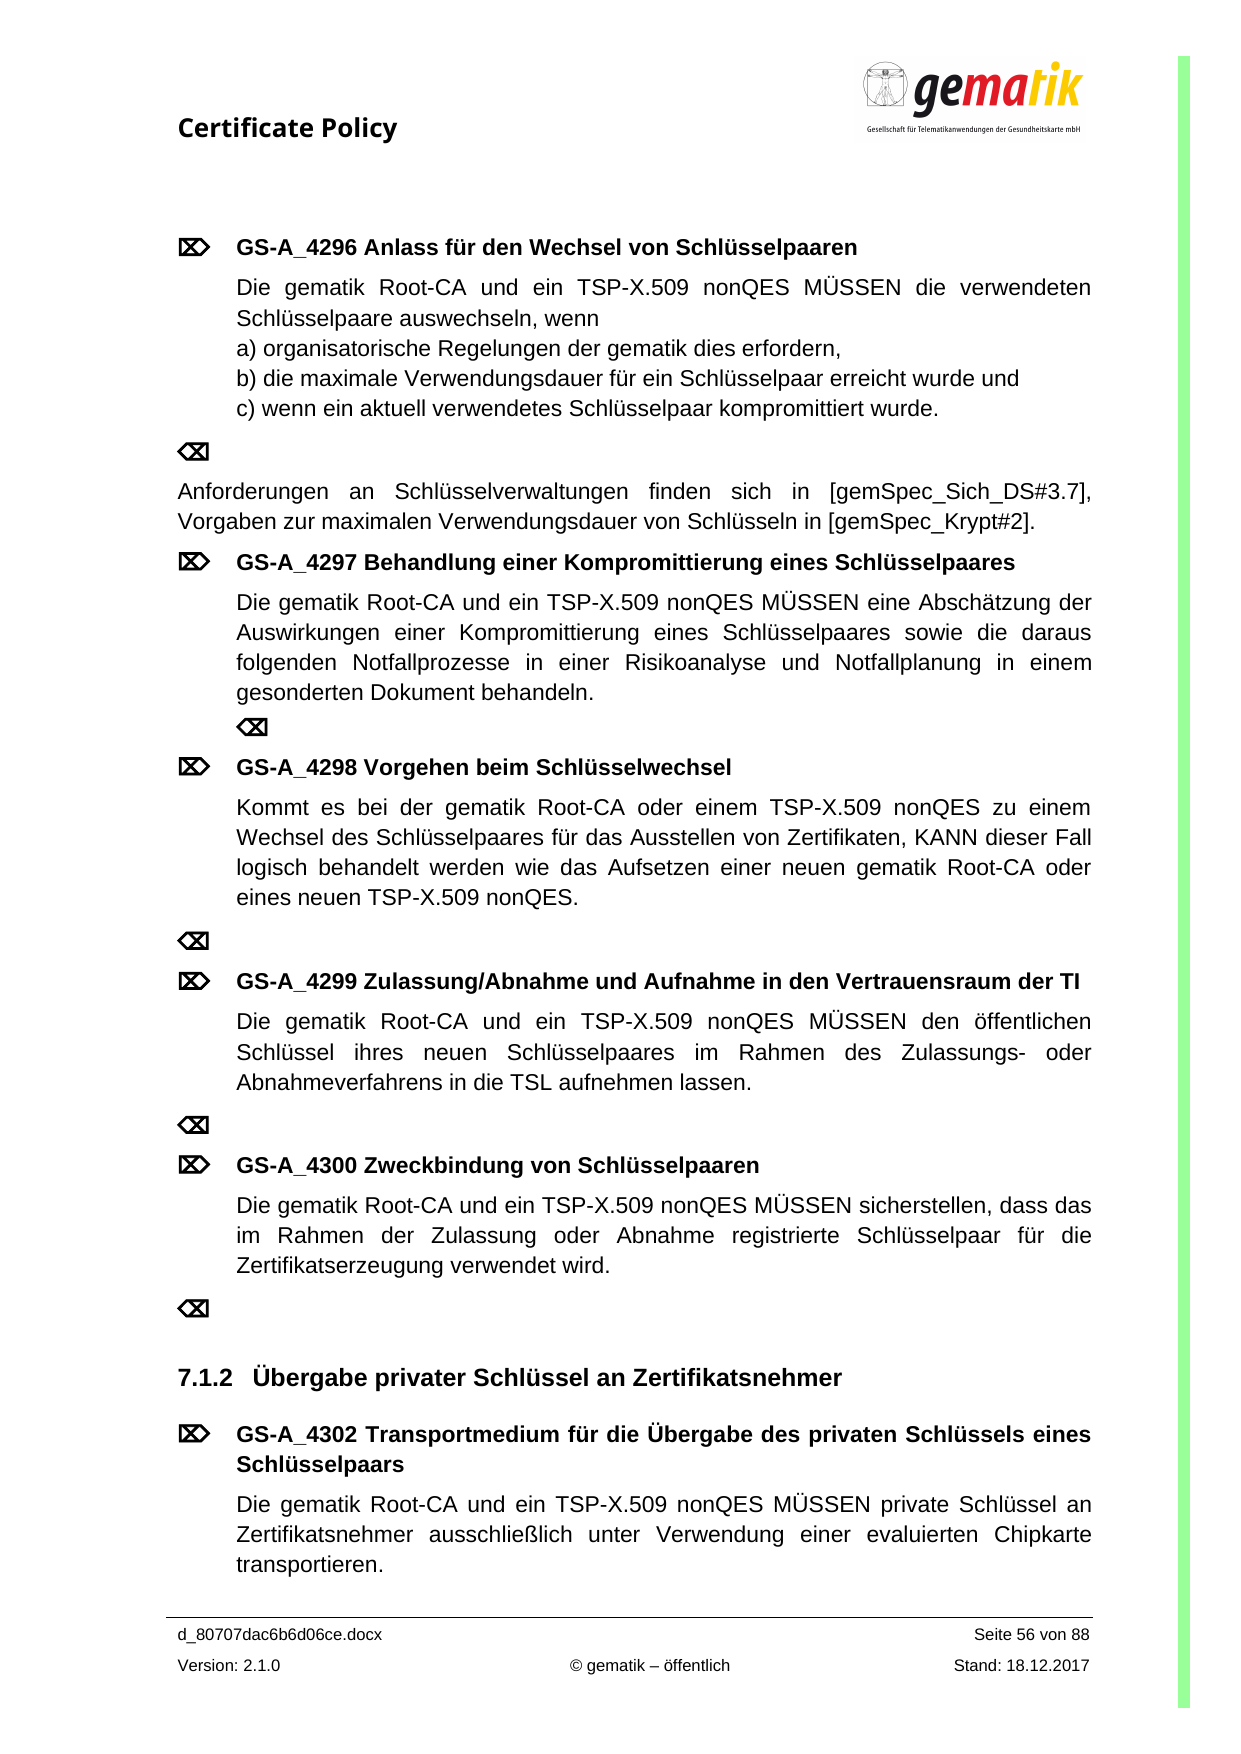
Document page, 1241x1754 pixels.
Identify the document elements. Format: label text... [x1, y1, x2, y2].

text Die gematik Root-CA und ein TSP-X.509 nonQES MÜSSEN sicherstellen, dass das im Rahmen der Zulassung oder Abnahme registrierte Schlüsselpaar für die Zertifikatserzeugung verwendet wird. [236, 1192, 1092, 1278]
text GS-A_4297 Behandlung einer Kompromittierung eines Schlüsselpaares [177, 548, 1092, 575]
text GS-A_4298 Vorgehen beim Schlüsselwechsel [177, 753, 1092, 780]
text Anforderungen an Schlüsselverwaltungen finden sich in [gemSpec_Sich_DS#3.7], Vorgaben zur maximalen Verwendungsdauer von Schlüsseln in [gemSpec_Krypt#2]. [177, 478, 1092, 535]
text Die gematik Root-CA und ein TSP-X.509 nonQES MÜSSEN den öffentlichen Schlüssel ihres neuen Schlüsselpaares im Rahmen des Zulassungs- oder Abnahmeverfahrens in die TSL aufnehmen lassen. [236, 1008, 1092, 1095]
subtitle Übergabe privater Schlüssel an Zertifikatsnehmer [177, 1363, 1092, 1391]
picture [854, 56, 1086, 143]
text GS-A_4300 Zweckbindung von Schlüsselpaaren [177, 1152, 1092, 1178]
text Die gematik Root-CA und ein TSP-X.509 nonQES MÜSSEN die verwendeten Schlüsselpaare auswechseln, wenn a) organisatorische Regelungen der gematik dies erfordern, b) die maximale Verwendungsdauer für ein Schlüsselpaar erreicht wurde und c) wenn ein aktuell verwendetes Schlüsselpaar kompromittiert wurde. [236, 274, 1092, 422]
text GS-A_4302 Transportmedium für die Übergabe des privaten Schlüssels eines Schlüsselpaars [177, 1421, 1092, 1477]
text Kommt es bei der gematik Root-CA oder einem TSP-X.509 nonQES zu einem Wechsel des Schlüsselpaares für das Ausstellen von Zertifikaten, KANN dieser Fall logisch behandelt werden wie das Aufsetzen einer neuen gematik Root-CA oder eines neuen TSP-X.509 nonQES. [236, 794, 1092, 911]
text Die gematik Root-CA und ein TSP-X.509 nonQES MÜSSEN eine Abschätzung der Auswirkungen einer Kompromittierung eines Schlüsselpaares sowie die daraus folgenden Notfallprozesse in einer Risikoanalyse und Notfallplanung in einem gesonderten Dokument behandeln. [236, 589, 1092, 706]
text GS-A_4299 Zulassung/Abnahme und Aufnahme in den Vertrauensraum der TI [177, 968, 1092, 994]
text Die gematik Root-CA und ein TSP-X.509 nonQES MÜSSEN private Schlüssel an Zertifikatsnehmer ausschließlich unter Verwendung einer evaluierten Chipkarte transportieren. [236, 1491, 1092, 1578]
text GS-A_4296 Anlass für den Wechsel von Schlüsselpaaren [177, 234, 1092, 261]
